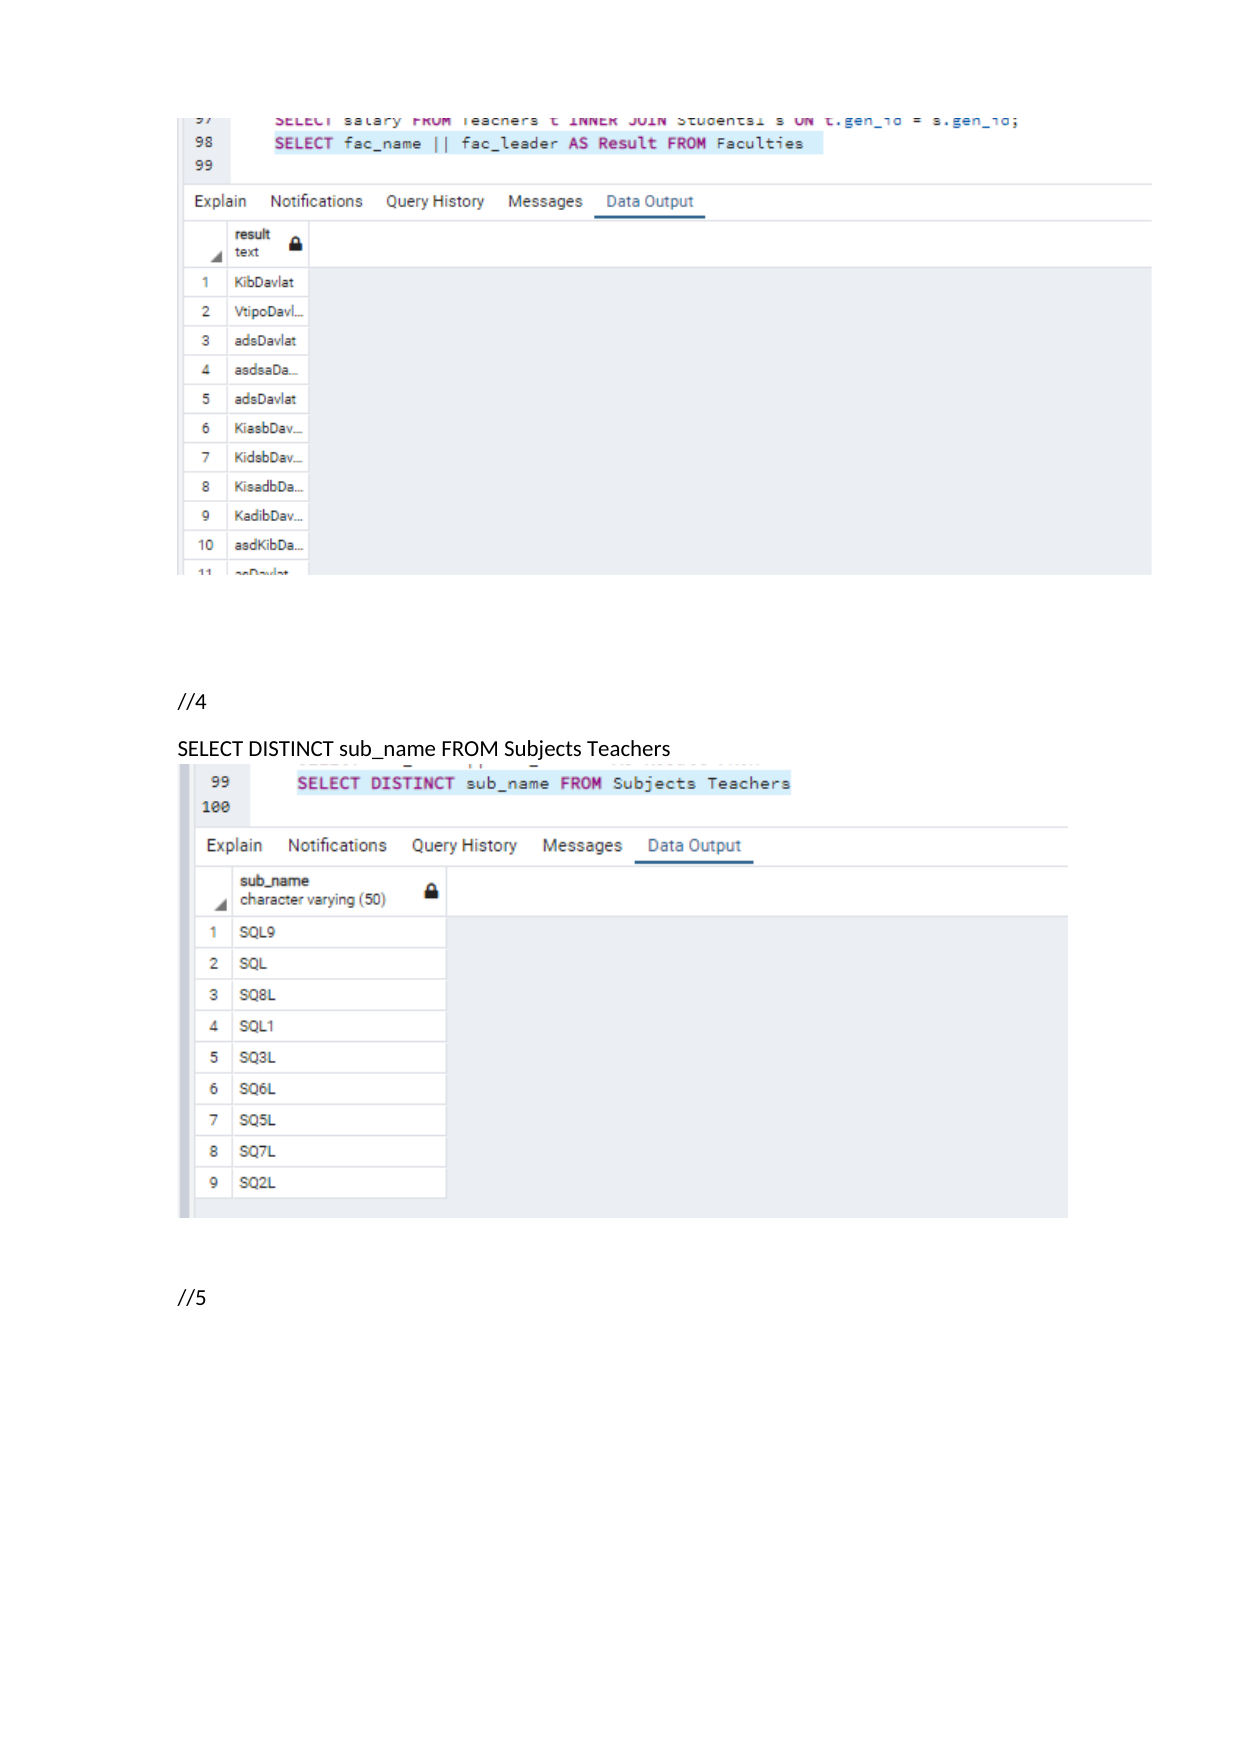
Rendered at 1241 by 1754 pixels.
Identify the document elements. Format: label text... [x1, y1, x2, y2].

picture [177, 764, 1068, 1218]
text //5 [177, 1283, 1152, 1311]
picture [177, 118, 1152, 575]
text //4 [177, 687, 1152, 715]
